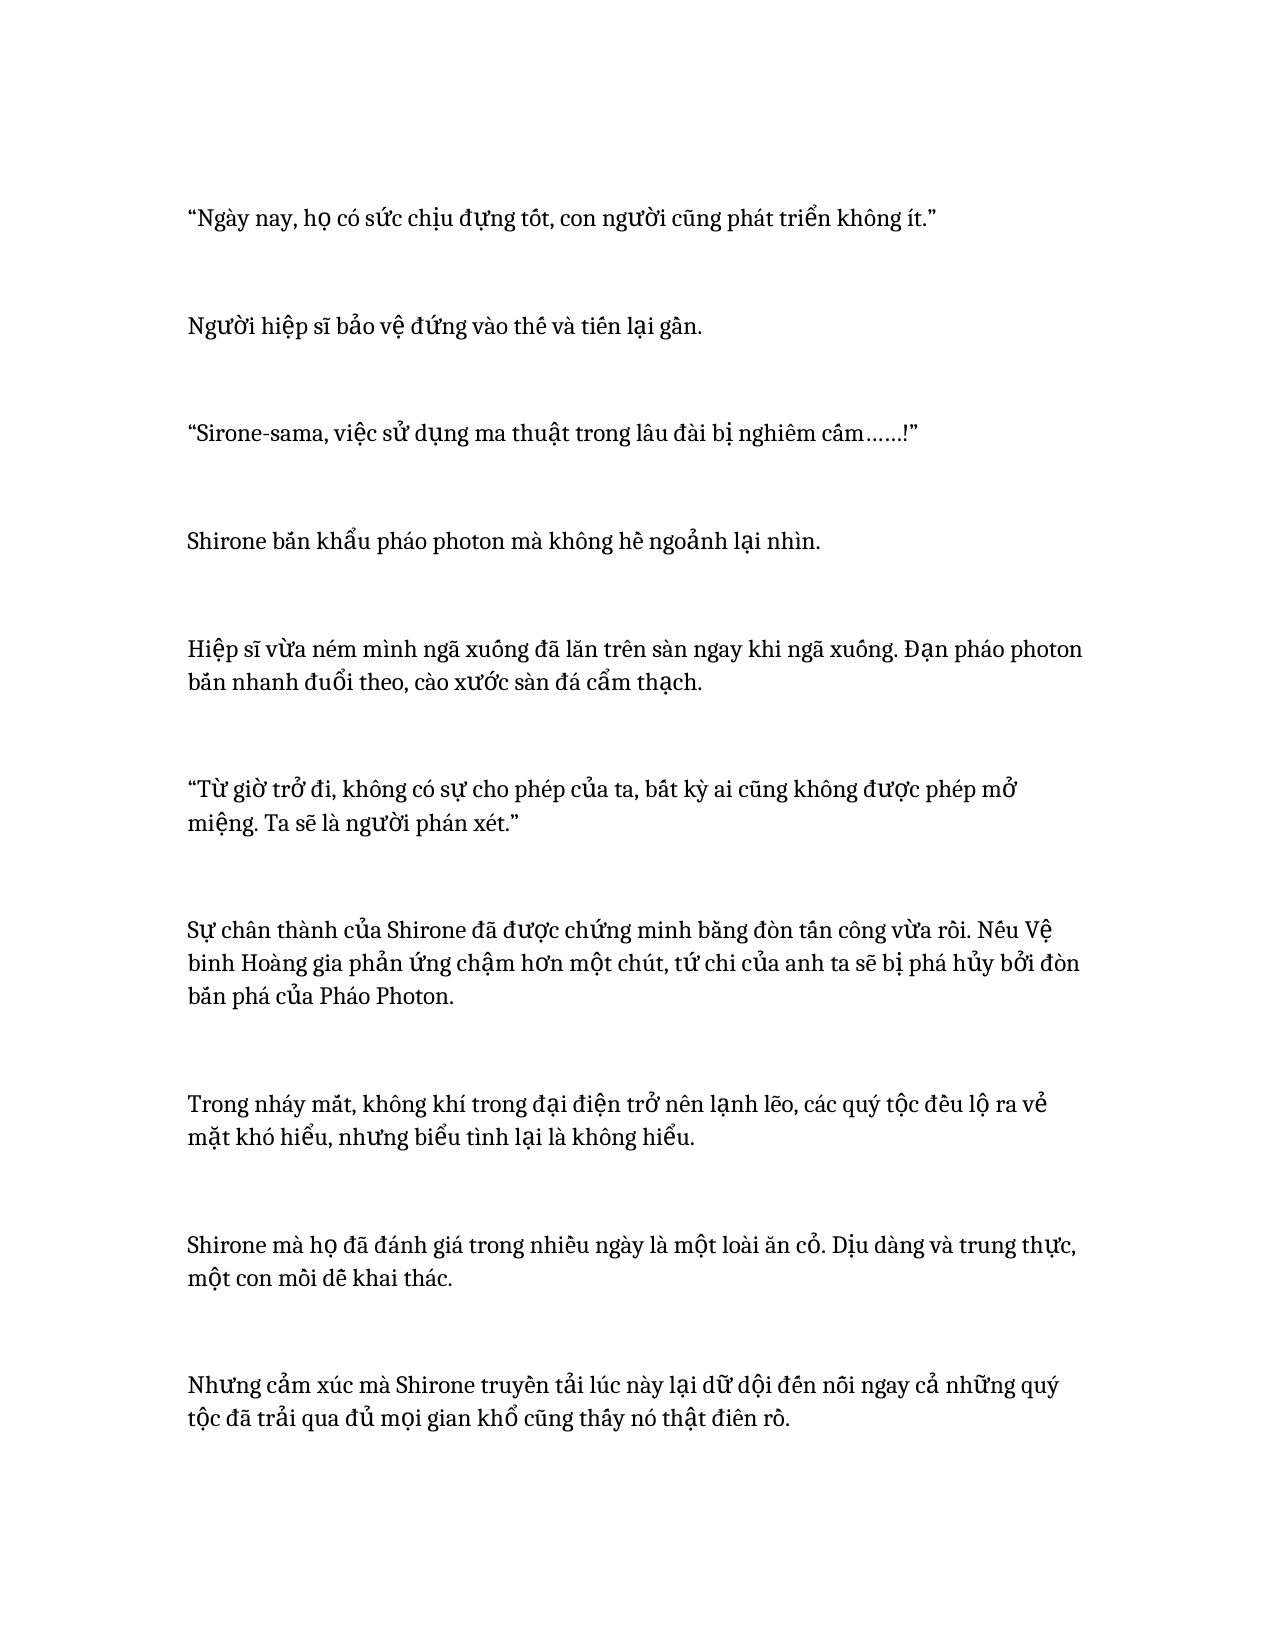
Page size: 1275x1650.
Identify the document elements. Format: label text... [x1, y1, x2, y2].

text “Ngày nay, họ có sức chịu đựng tốt, con người cũng phát triển không ít.” [187, 204, 1087, 233]
text “Sirone-sama, việc sử dụng ma thuật trong lâu đài bị nghiêm cấm……!” [187, 419, 1087, 448]
text “Từ giờ trở đi, không có sự cho phép của ta, bất kỳ ai cũng không được phép mở miệng. Ta sẽ là người phán xét.” [187, 775, 1087, 837]
text Hiệp sĩ vừa ném mình ngã xuống đã lăn trên sàn ngay khi ngã xuống. Đạn pháo photon bắn nhanh đuổi theo, cào xước sàn đá cẩm thạch. [187, 635, 1087, 696]
text Sự chân thành của Shirone đã được chứng minh bằng đòn tấn công vừa rồi. Nếu Vệ binh Hoàng gia phản ứng chậm hơn một chút, tứ chi của anh ta sẽ bị phá hủy bởi đòn bắn phá của Pháo Photon. [187, 916, 1087, 1011]
text Nhưng cảm xúc mà Shirone truyền tải lúc này lại dữ dội đến nỗi ngay cả những quý tộc đã trải qua đủ mọi gian khổ cũng thấy nó thật điên rồ. [187, 1371, 1087, 1433]
text Người hiệp sĩ bảo vệ đứng vào thế và tiến lại gần. [187, 312, 1087, 340]
text Shirone bắn khẩu pháo photon mà không hề ngoảnh lại nhìn. [187, 527, 1087, 556]
text Trong nháy mắt, không khí trong đại điện trở nên lạnh lẽo, các quý tộc đều lộ ra vẻ mặt khó hiểu, nhưng biểu tình lại là không hiểu. [187, 1090, 1087, 1152]
text Shirone mà họ đã đánh giá trong nhiều ngày là một loài ăn cỏ. Dịu dàng và trung thực, một con mồi dễ khai thác. [187, 1231, 1087, 1292]
